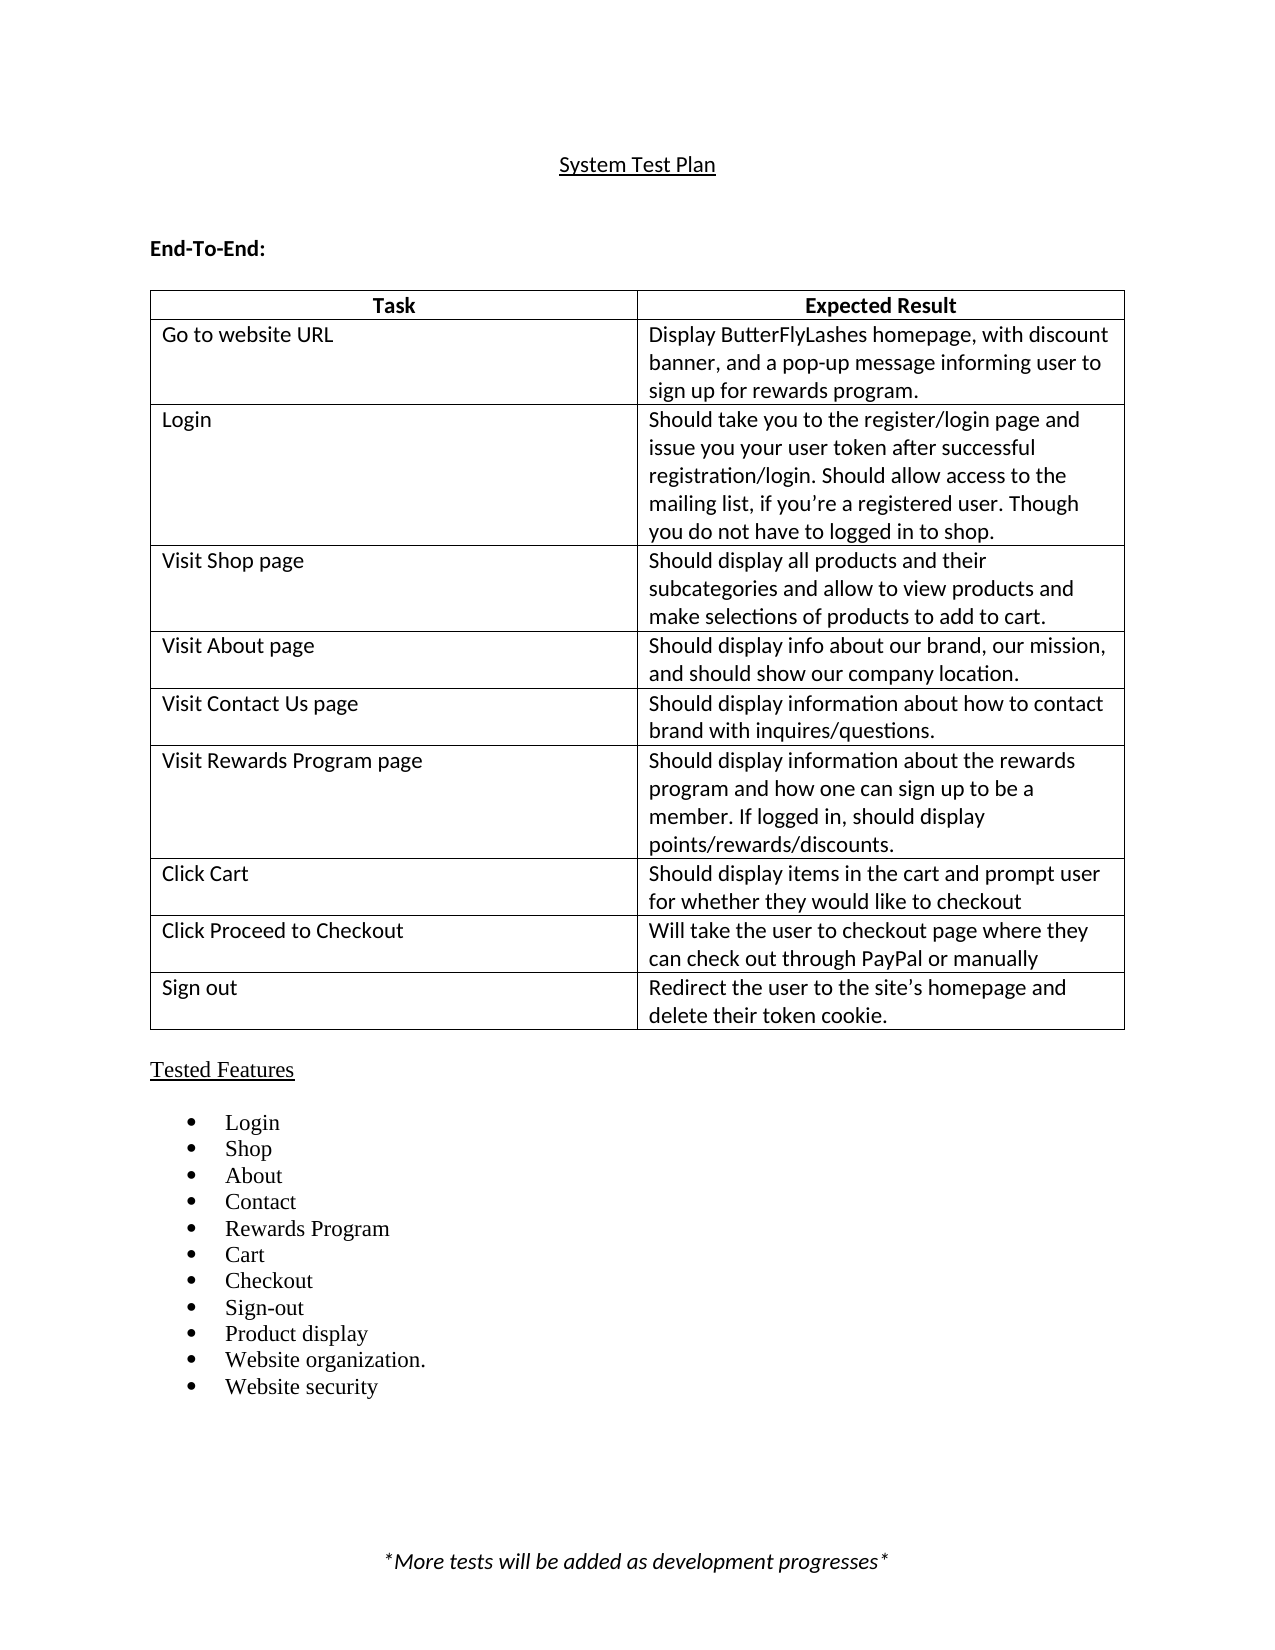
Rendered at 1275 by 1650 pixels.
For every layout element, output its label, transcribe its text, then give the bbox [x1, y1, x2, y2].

table_header Expected Result [638, 291, 1124, 319]
table_cell Will take the user to checkout page where they can check out through PayPal or manually [638, 916, 1124, 972]
table_cell Should take you to the register/login page and issue you your user token after successful registration/login. Should allow access to the mailing list, if you’re a registered user. Though you do not have to logged in to shop. [638, 405, 1124, 545]
table_cell Click Cart [151, 859, 637, 915]
table_cell Login [151, 405, 637, 545]
table_cell Should display items in the cart and prompt user for whether they would like to checkout [638, 859, 1124, 915]
list Website security [187, 1373, 1125, 1399]
list Sign-out [187, 1294, 1125, 1320]
table_cell Visit About page [151, 632, 637, 688]
list About [187, 1162, 1125, 1188]
list Rewards Program [187, 1214, 1125, 1241]
table_cell Click Proceed to Checkout [151, 916, 637, 972]
text System Test Plan [150, 150, 1125, 178]
table_cell Should display information about the rewards program and how one can sign up to be a member. If logged in, should display points/rewards/discounts. [638, 746, 1124, 858]
list Website organization. [187, 1346, 1125, 1373]
list Login [187, 1109, 1125, 1136]
list Contact [187, 1188, 1125, 1214]
table_cell Visit Contact Us page [151, 689, 637, 745]
table_cell Should display all products and their subcategories and allow to view products and make selections of products to add to cart. [638, 546, 1124, 631]
list Shop [187, 1136, 1125, 1162]
table_header Task [151, 291, 637, 319]
table_cell Should display information about how to contact brand with inquires/questions. [638, 689, 1124, 745]
table_cell Should display info about our brand, our mission, and should show our company location. [638, 632, 1124, 688]
table_cell Sign out [151, 973, 637, 1029]
text Tested Features [150, 1056, 1125, 1083]
text End-To-End: [150, 234, 1125, 262]
table_cell Visit Rewards Program page [151, 746, 637, 858]
table_cell Redirect the user to the site’s homepage and delete their token cookie. [638, 973, 1124, 1029]
table_cell Display ButterFlyLashes homepage, with discount banner, and a pop-up message informing user to sign up for rewards program. [638, 320, 1124, 404]
table_cell Go to website URL [151, 320, 637, 404]
list Checkout [187, 1267, 1125, 1294]
list Cart [187, 1241, 1125, 1267]
table_cell Visit Shop page [151, 546, 637, 631]
list Product display [187, 1320, 1125, 1346]
